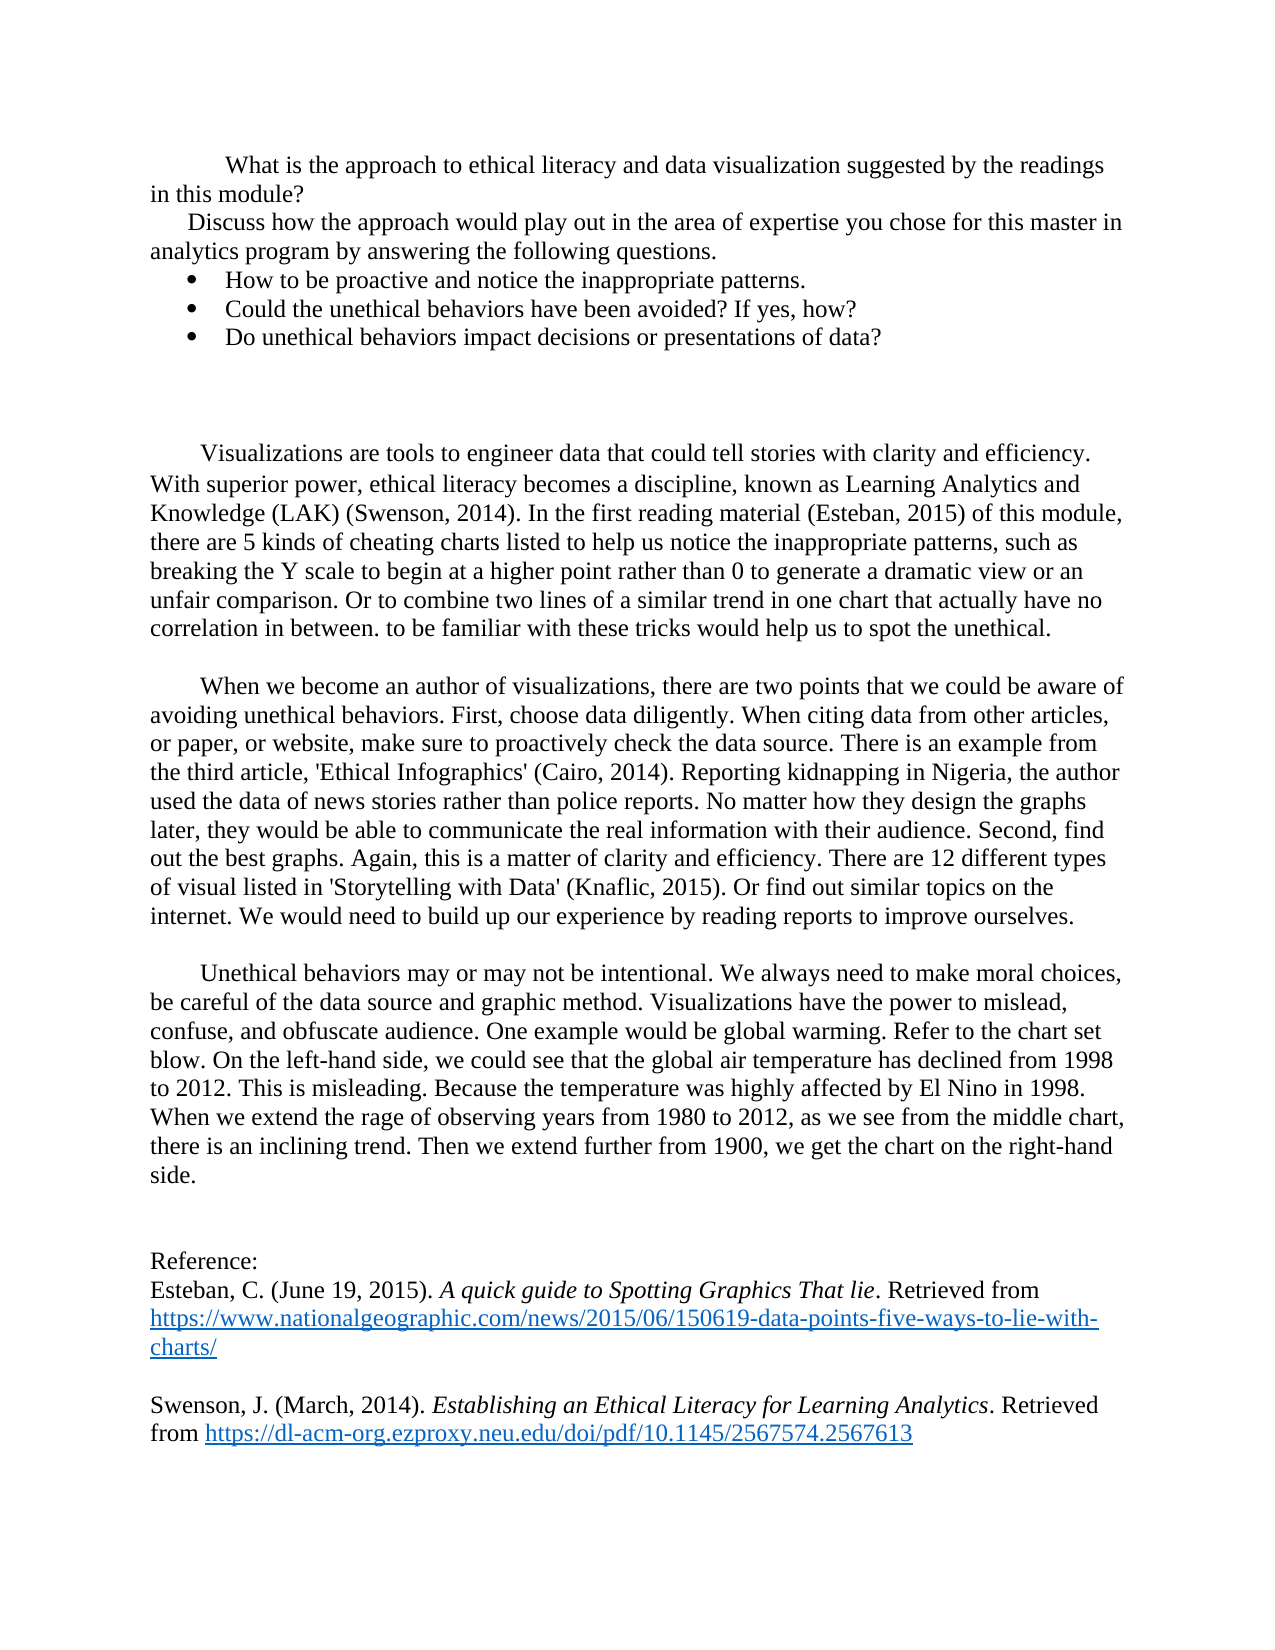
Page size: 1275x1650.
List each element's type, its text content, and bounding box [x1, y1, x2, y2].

text Discuss how the approach would play out in the area of expertise you chose for this master in analytics program by answering the following questions. [150, 207, 1125, 265]
text Reference: [150, 1246, 1125, 1275]
text ﻿﻿﻿﻿﻿﻿﻿﻿Visualizations are tools to ﻿﻿﻿﻿﻿engineer data that could tell stories with clarity and efficiency. ﻿﻿﻿﻿﻿﻿﻿﻿﻿With superior power, ethical literacy becomes a discipline, known as Learning Analytics and Knowledge (LAK) (Swenson, 2014). In the first reading material (Esteban, 2015) of this module, there are 5 kinds of cheating charts listed to help us notice the inappropriate patterns, such as breaking the Y scale to begin at a higher point rather than 0 to generate a dramatic view or an unfair comparison. Or to combine two lines of a similar trend in one chart that actually have no correlation in between. to be familiar with these tricks would help us to spot the unethical. [150, 437, 1125, 642]
text Swenson, J. (March, 2014). Establishing an Ethical Literacy for Learning Analytics. Retrieved from https://dl-acm-org.ezproxy.neu.edu/doi/pdf/10.1145/2567574.2567613 [150, 1390, 1125, 1447]
list How to be proactive and notice the inappropriate patterns. [187, 265, 1125, 294]
text Esteban, C. (June 19, 2015). A quick guide to Spotting Graphics That lie. Retrieved from https://www.nationalgeographic.com/news/2015/06/150619-data-points-five-ways-to-lie-with-charts/ [150, 1275, 1125, 1361]
list Do unethical behaviors impact decisions or presentations of data? [187, 322, 1125, 351]
text What is the approach to ethical literacy and data visualization suggested by the readings in this module? [150, 150, 1125, 207]
text Unethical behaviors may or may not be intentional. We always need to make moral choices, be careful of the data source and graphic method. Visualizations have the power to mislead, confuse, and obfuscate audience. One example would be global warming. Refer to the chart set blow. On the left-hand side, we could see that the global air temperature has declined from 1998 to 2012. This is misleading. Because the temperature was highly affected by El Nino in 1998. When we extend the rage of observing years from 1980 to 2012, as we see from the middle chart, there is an inclining trend. Then we extend further from 1900, we get the chart on the right-hand side. [150, 958, 1125, 1188]
text When we become an author of visualizations, there are two points that we could be aware of avoiding unethical behaviors. First, choose data diligently. When citing data from other articles, or paper, or website, make sure to proactively check the data source. There is an example from the third article, 'Ethical Infographics' (Cairo, 2014). Reporting kidnapping in Nigeria, the author used the data of news stories rather than police reports. No matter how they design the graphs later, they would be able to communicate the real information with their audience. Second, find out the best graphs. Again, this is a matter of clarity and efficiency. There are 12 different types of visual listed in 'Storytelling with Data' (Knaflic, 2015). Or find out similar topics on the internet. We would need to build up our experience by reading reports to improve ourselves. [150, 671, 1125, 930]
list Could the unethical behaviors have been avoided? If yes, how? [187, 294, 1125, 322]
